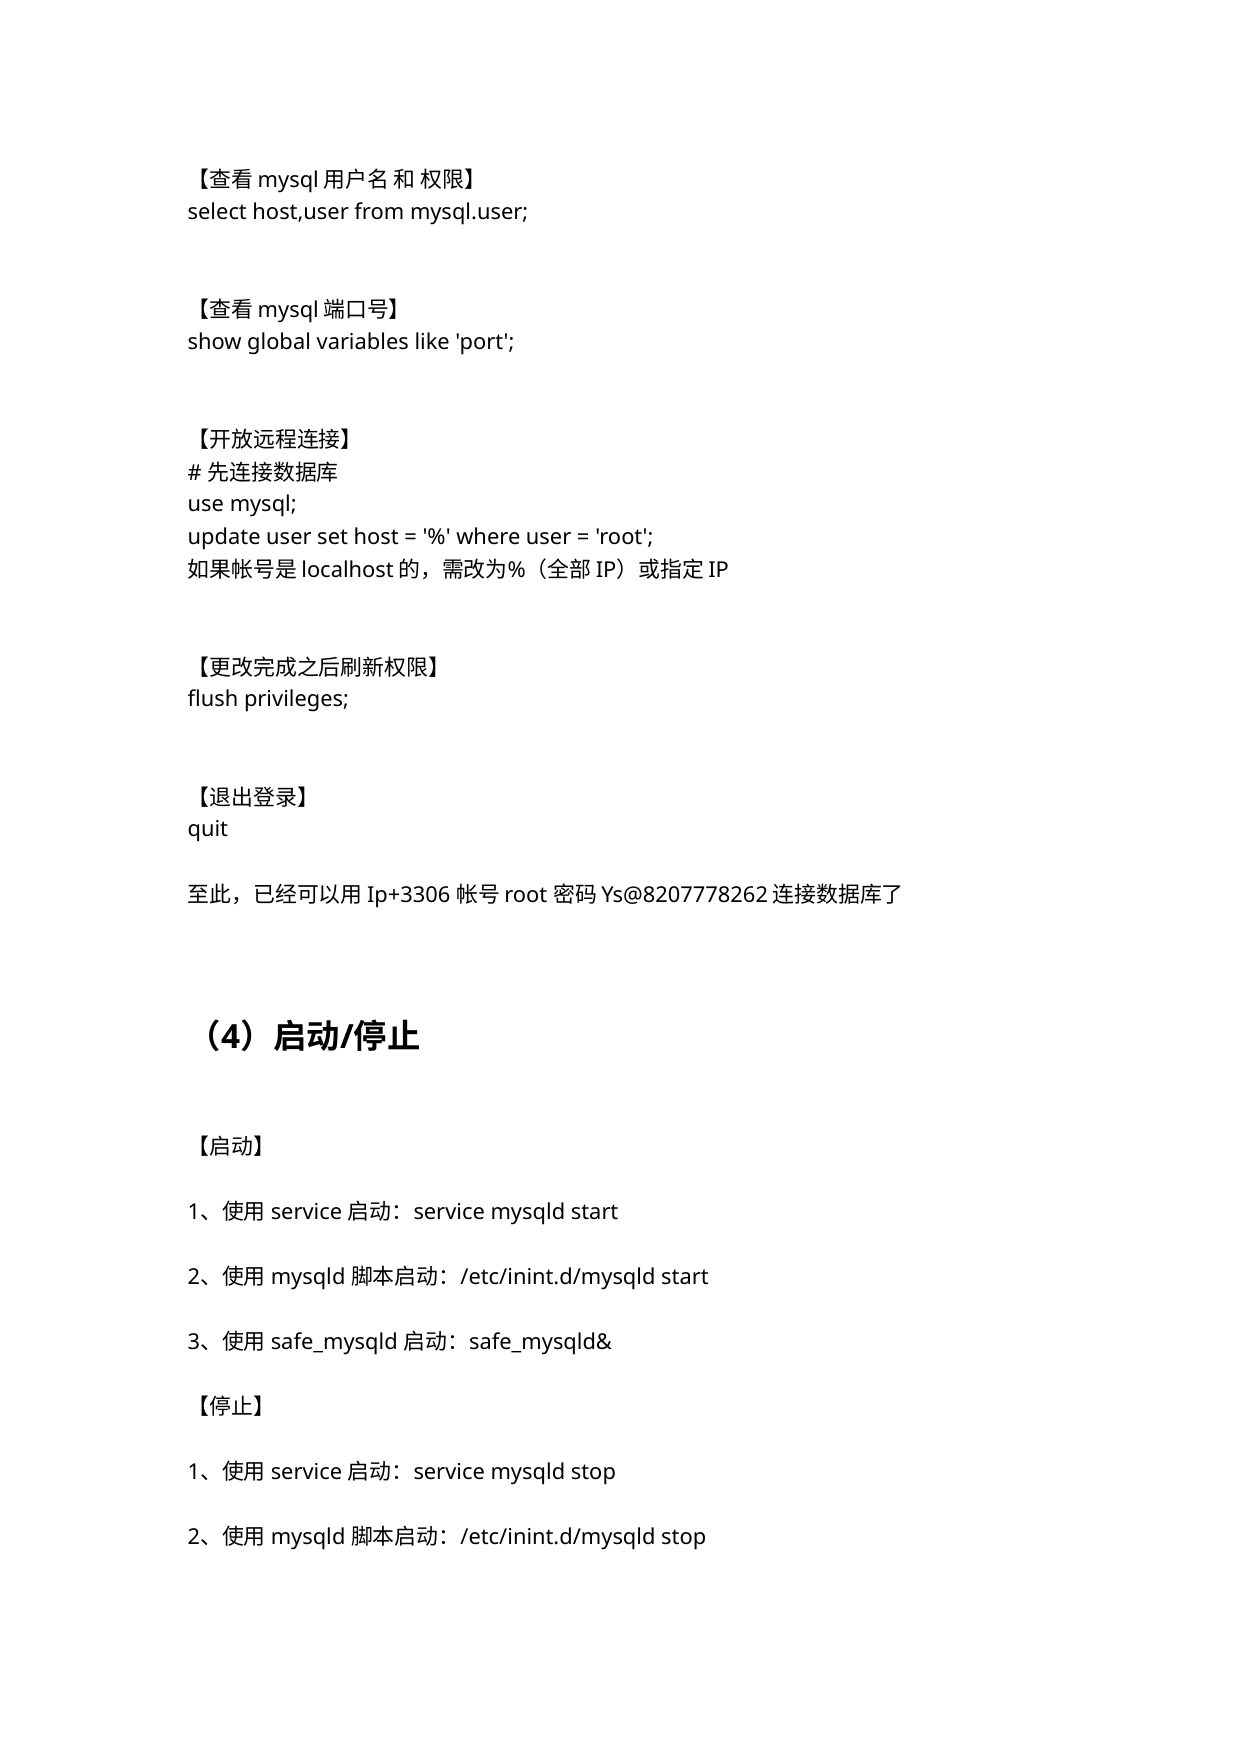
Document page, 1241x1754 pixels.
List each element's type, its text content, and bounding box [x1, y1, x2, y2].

list show global variables like 'port'; [187, 324, 1053, 357]
list # 先连接数据库 [187, 454, 1053, 487]
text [187, 1129, 1053, 1551]
list update user set host = '%' where user = 'root'; [187, 519, 1053, 552]
text 【开放远程连接】 [187, 422, 1053, 454]
list 如果帐号是localhost的，需改为%（全部IP）或指定IP [187, 552, 1053, 584]
list flush privileges; [187, 682, 1053, 714]
list 至此，已经可以用Ip+3306 帐号root 密码Ys@8207778262连接数据库了 [187, 877, 1053, 909]
list select host,user from mysql.user; [187, 194, 1053, 227]
list 【查看mysql用户名 和 权限】 [187, 162, 1053, 194]
subtitle 启动/停止 [187, 1002, 1053, 1067]
list 【查看mysql端口号】 [187, 292, 1053, 324]
list quit [187, 812, 1053, 844]
list use mysql; [187, 487, 1053, 519]
list 【更改完成之后刷新权限】 [187, 649, 1053, 682]
list 【退出登录】 [187, 779, 1053, 812]
